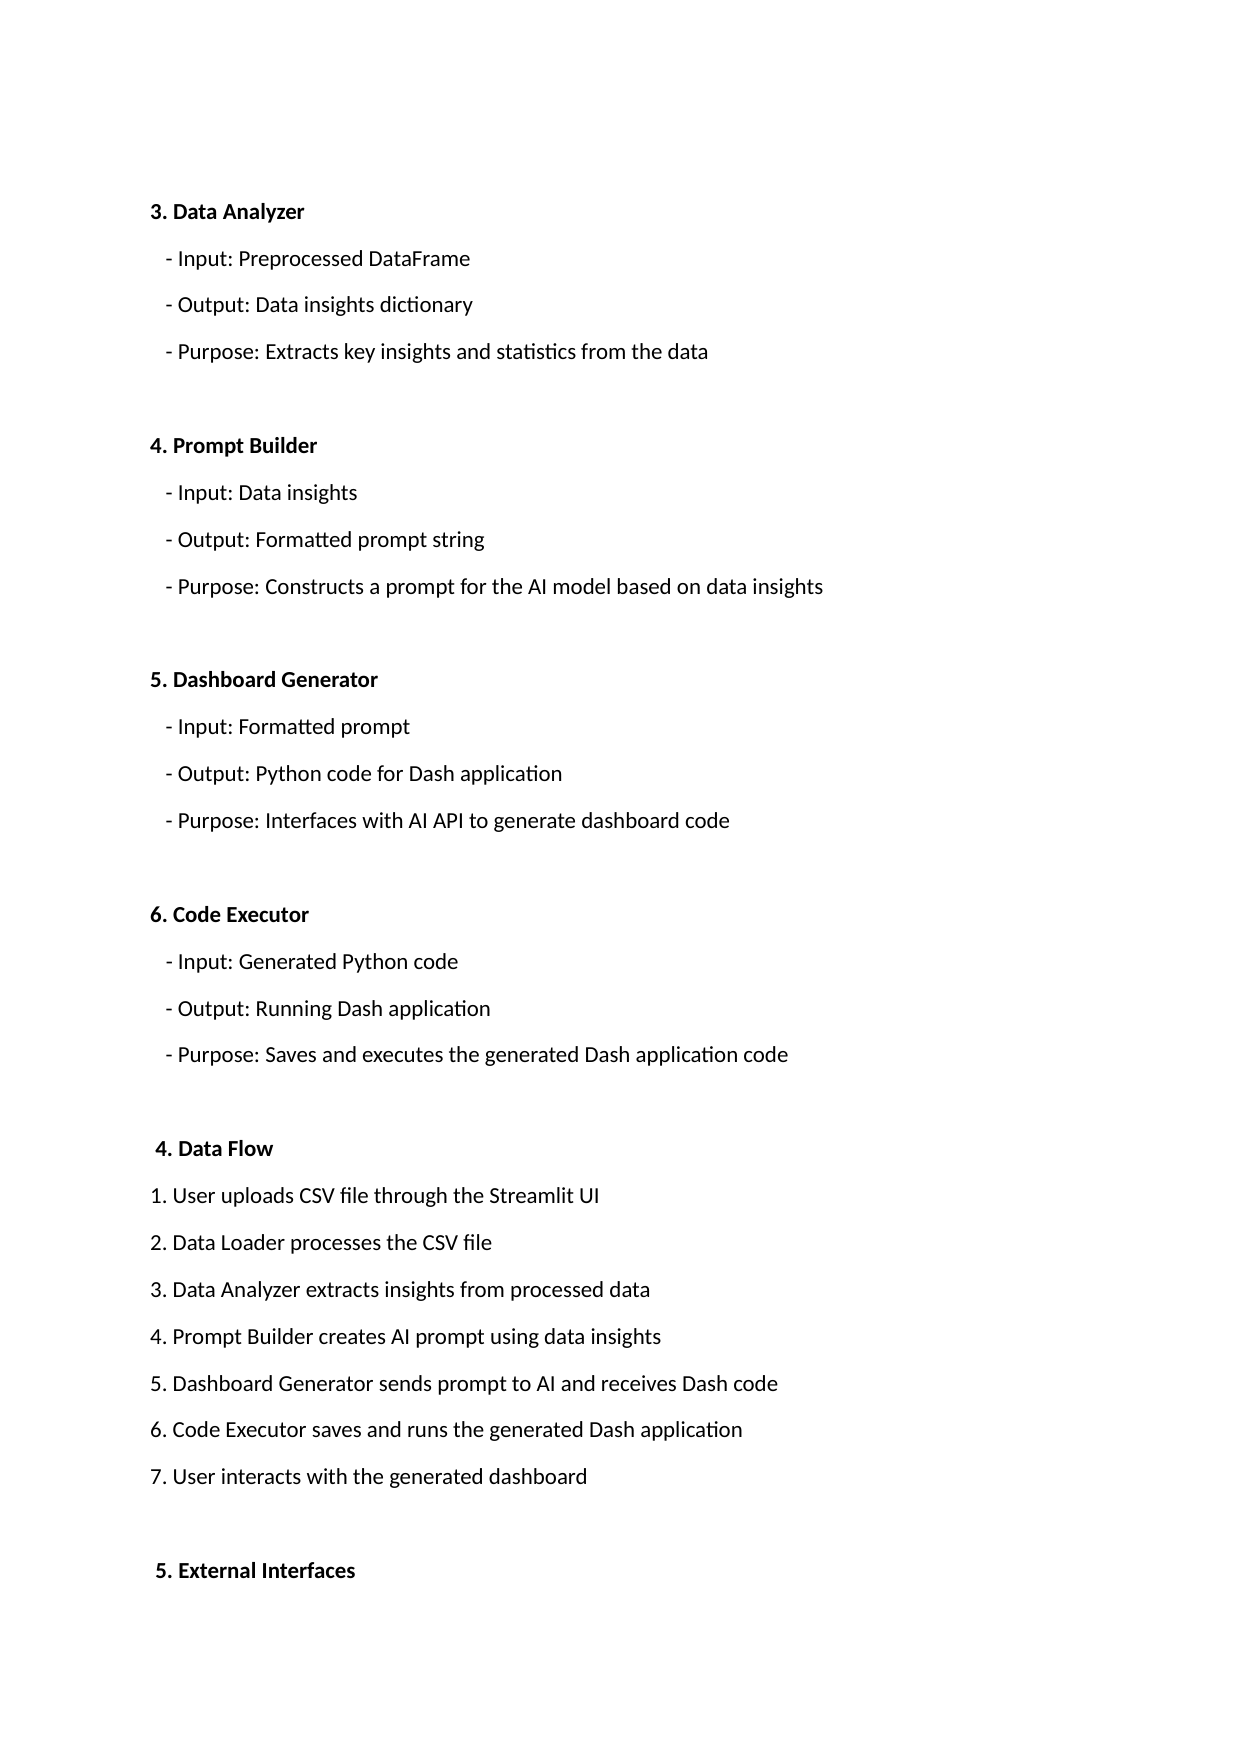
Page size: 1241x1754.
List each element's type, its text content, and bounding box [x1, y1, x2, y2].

text - Purpose: Interfaces with AI API to generate dashboard code [150, 806, 1090, 834]
text - Output: Running Dash application [150, 994, 1090, 1022]
text 3. Data Analyzer extracts insights from processed data [150, 1275, 1090, 1303]
text 5. Dashboard Generator sends prompt to AI and receives Dash code [150, 1369, 1090, 1397]
text - Output: Formatted prompt string [150, 525, 1090, 553]
text - Output: Data insights dictionary [150, 291, 1090, 319]
text - Input: Generated Python code [150, 947, 1090, 975]
text - Purpose: Saves and executes the generated Dash application code [150, 1041, 1090, 1069]
text 4. Data Flow [150, 1134, 1090, 1162]
text 1. User uploads CSV file through the Streamlit UI [150, 1181, 1090, 1209]
text 6. Code Executor [150, 900, 1090, 928]
text 6. Code Executor saves and runs the generated Dash application [150, 1416, 1090, 1444]
text 4. Prompt Builder [150, 431, 1090, 459]
text 7. User interacts with the generated dashboard [150, 1462, 1090, 1491]
text 5. Dashboard Generator [150, 666, 1090, 694]
text 4. Prompt Builder creates AI prompt using data insights [150, 1322, 1090, 1350]
text - Output: Python code for Dash application [150, 759, 1090, 787]
text - Purpose: Extracts key insights and statistics from the data [150, 337, 1090, 366]
text 5. External Interfaces [150, 1556, 1090, 1584]
text 2. Data Loader processes the CSV file [150, 1228, 1090, 1256]
text - Input: Preprocessed DataFrame [150, 244, 1090, 272]
text 3. Data Analyzer [150, 197, 1090, 225]
text - Purpose: Constructs a prompt for the AI model based on data insights [150, 572, 1090, 600]
text - Input: Formatted prompt [150, 712, 1090, 741]
text - Input: Data insights [150, 478, 1090, 506]
